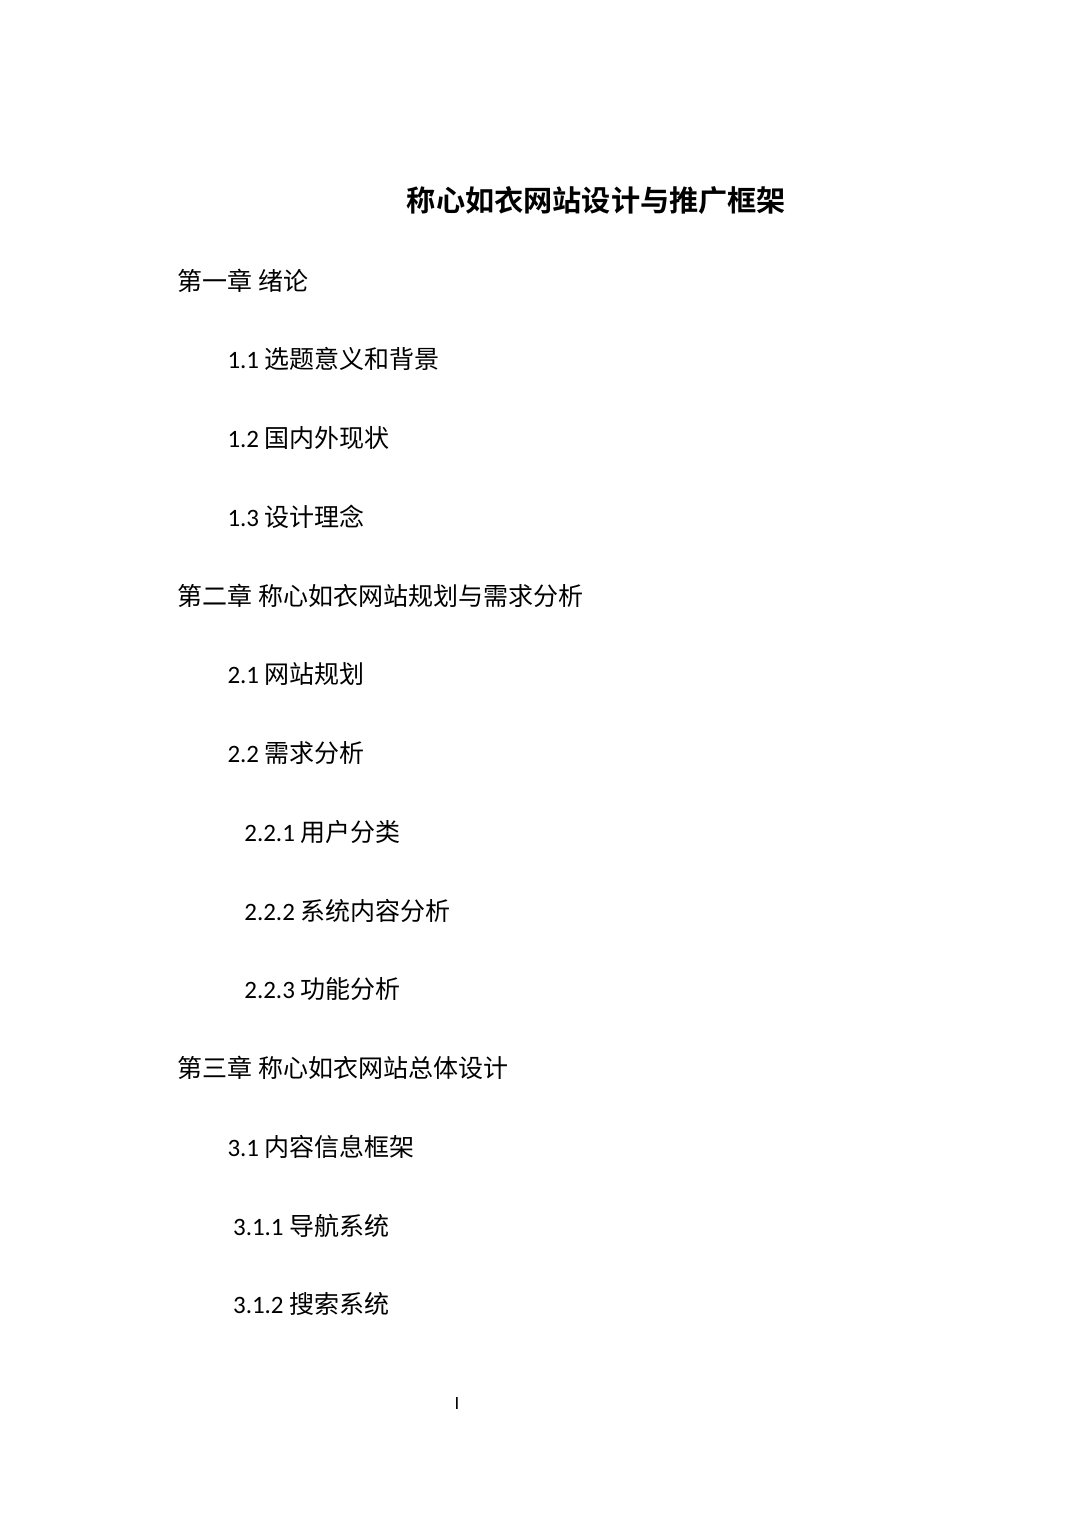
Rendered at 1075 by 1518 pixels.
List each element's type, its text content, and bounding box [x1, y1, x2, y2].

text 3.1.1 导航系统 [177, 1190, 957, 1258]
text 3.1.2 搜索系统 [177, 1269, 957, 1337]
text 第二章 称心如衣网站规划与需求分析 [177, 560, 957, 628]
text 1.3 设计理念 [177, 481, 957, 549]
text 1.2国内外现状 [177, 403, 957, 471]
text 2.2.1 用户分类 [177, 796, 957, 864]
text 3.1 内容信息框架 [177, 1111, 957, 1179]
text 第三章 称心如衣网站总体设计 [177, 1033, 957, 1101]
text 2.2.2 系统内容分析 [177, 875, 957, 943]
text 2.1 网站规划 [177, 639, 957, 707]
text 称心如衣网站设计与推广框架 [177, 164, 957, 232]
text 第一章 绪论 [177, 245, 957, 313]
text 2.2 需求分析 [177, 718, 957, 786]
text 2.2.3 功能分析 [177, 954, 957, 1022]
text 1.1 选题意义和背景 [177, 324, 957, 392]
